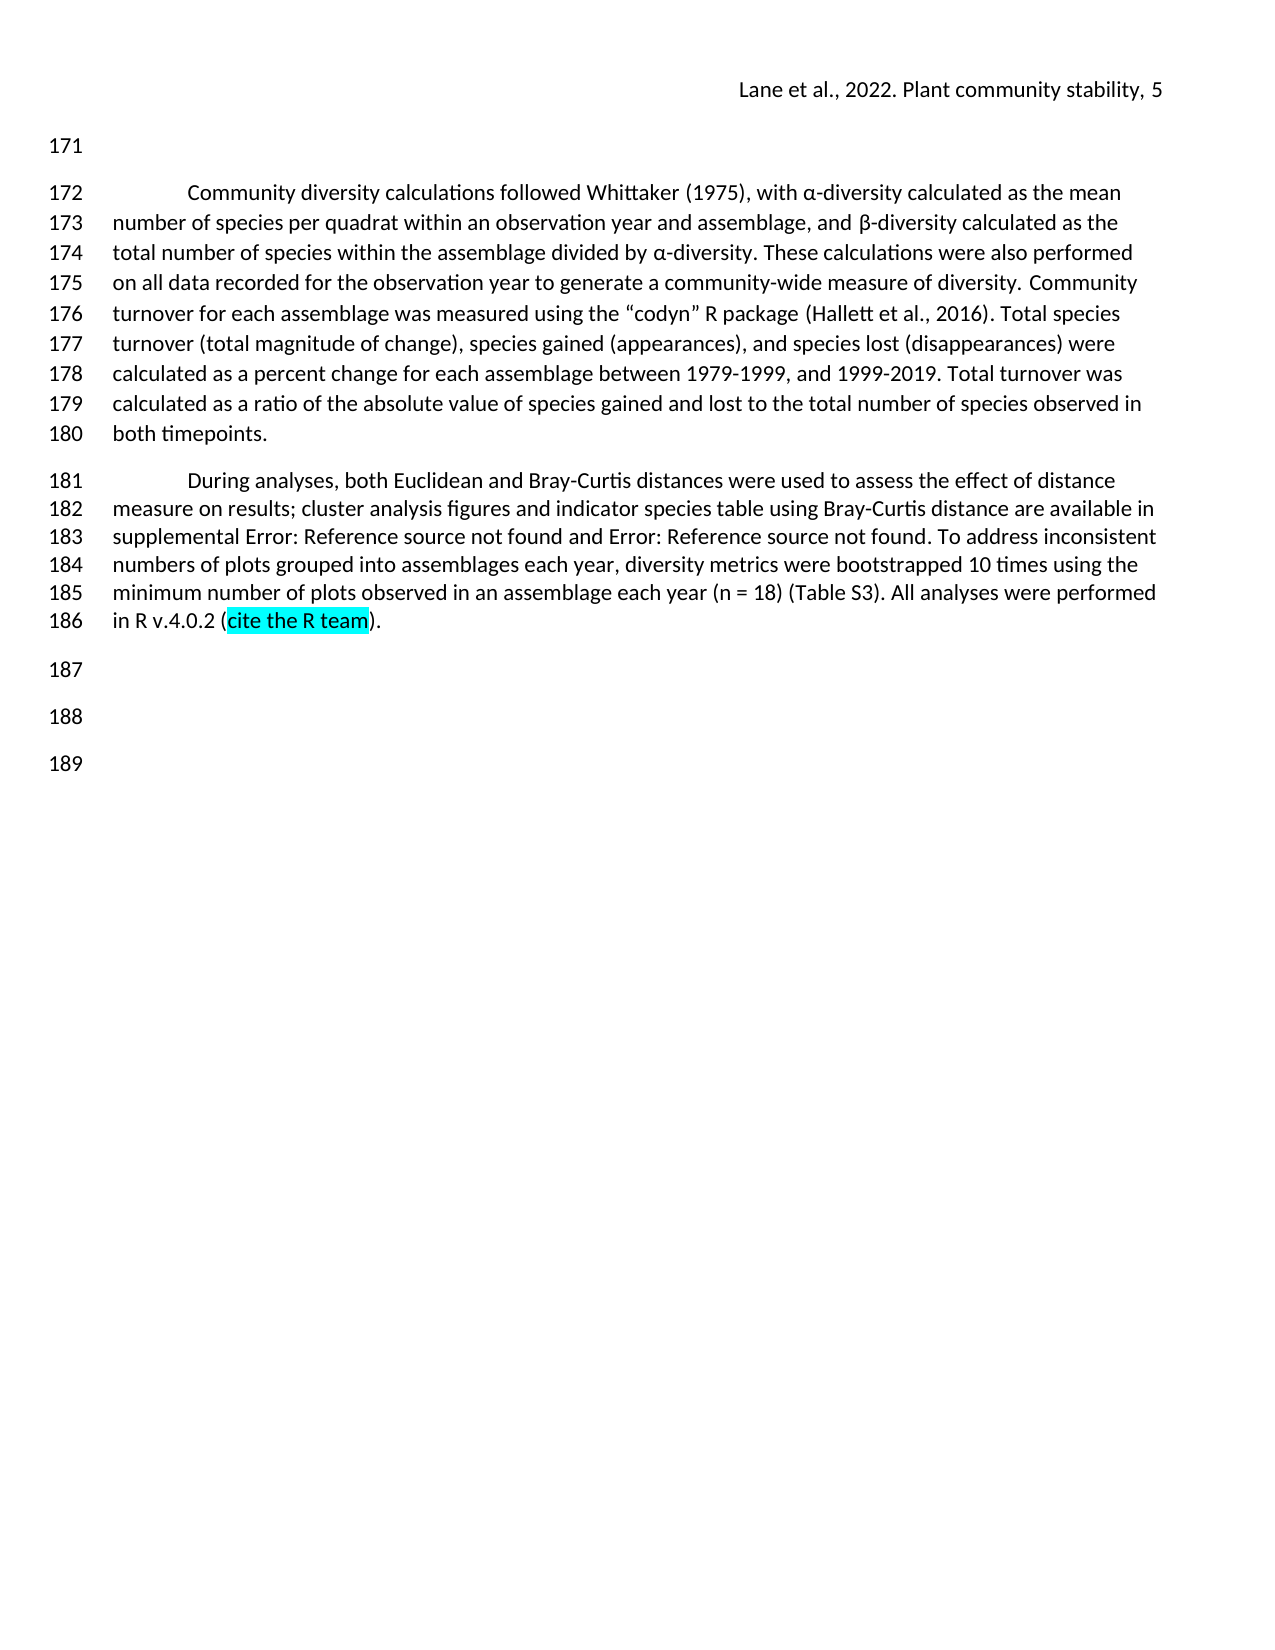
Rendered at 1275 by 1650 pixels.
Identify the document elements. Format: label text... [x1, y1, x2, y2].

text Community diversity calculations followed Whittaker (1975), with α-diversity calculated as the mean number of species per quadrat within an observation year and assemblage, and β-diversity calculated as the total number of species within the assemblage divided by α-diversity. These calculations were also performed on all data recorded for the observation year to generate a community-wide measure of diversity. Community turnover for each assemblage was measured using the “codyn” R package (Hallett et al., 2016). Total species turnover (total magnitude of change), species gained (appearances), and species lost (disappearances) were calculated as a percent change for each assemblage between 1979-1999, and 1999-2019. Total turnover was calculated as a ratio of the absolute value of species gained and lost to the total number of species observed in both timepoints. [112, 178, 1162, 448]
